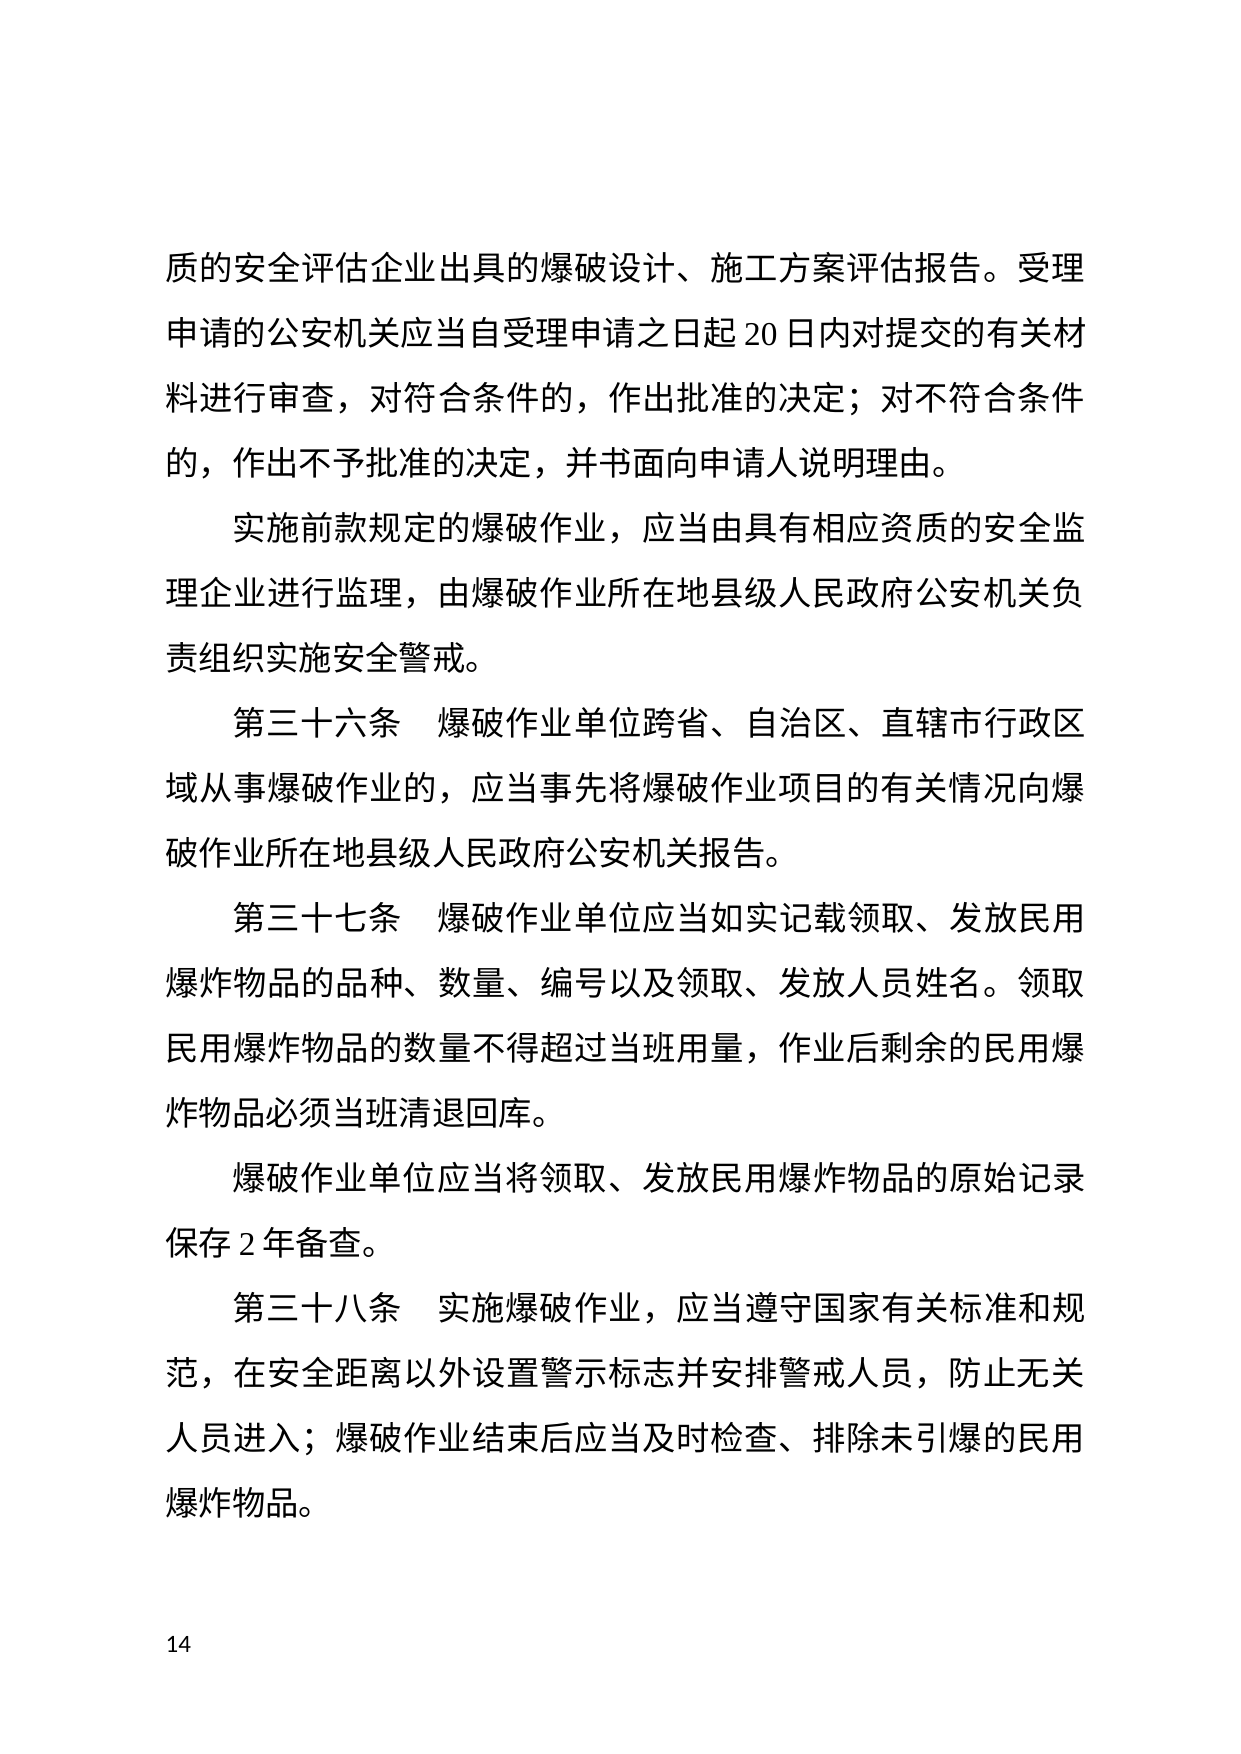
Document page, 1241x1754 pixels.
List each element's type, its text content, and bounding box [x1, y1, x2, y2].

text 第三十六条 爆破作业单位跨省、自治区、直辖市行政区域从事爆破作业的，应当事先将爆破作业项目的有关情况向爆破作业所在地县级人民政府公安机关报告。 [165, 688, 1087, 883]
text 第三十八条 实施爆破作业，应当遵守国家有关标准和规范，在安全距离以外设置警示标志并安排警戒人员，防止无关人员进入；爆破作业结束后应当及时检查、排除未引爆的民用爆炸物品。 [165, 1273, 1087, 1533]
text 第三十七条 爆破作业单位应当如实记载领取、发放民用爆炸物品的品种、数量、编号以及领取、发放人员姓名。领取民用爆炸物品的数量不得超过当班用量，作业后剩余的民用爆炸物品必须当班清退回库。 [165, 883, 1087, 1143]
text 爆破作业单位应当将领取、发放民用爆炸物品的原始记录保存2年备查。 [165, 1143, 1087, 1273]
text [165, 233, 1087, 493]
text 实施前款规定的爆破作业，应当由具有相应资质的安全监理企业进行监理，由爆破作业所在地县级人民政府公安机关负责组织实施安全警戒。 [165, 493, 1087, 688]
